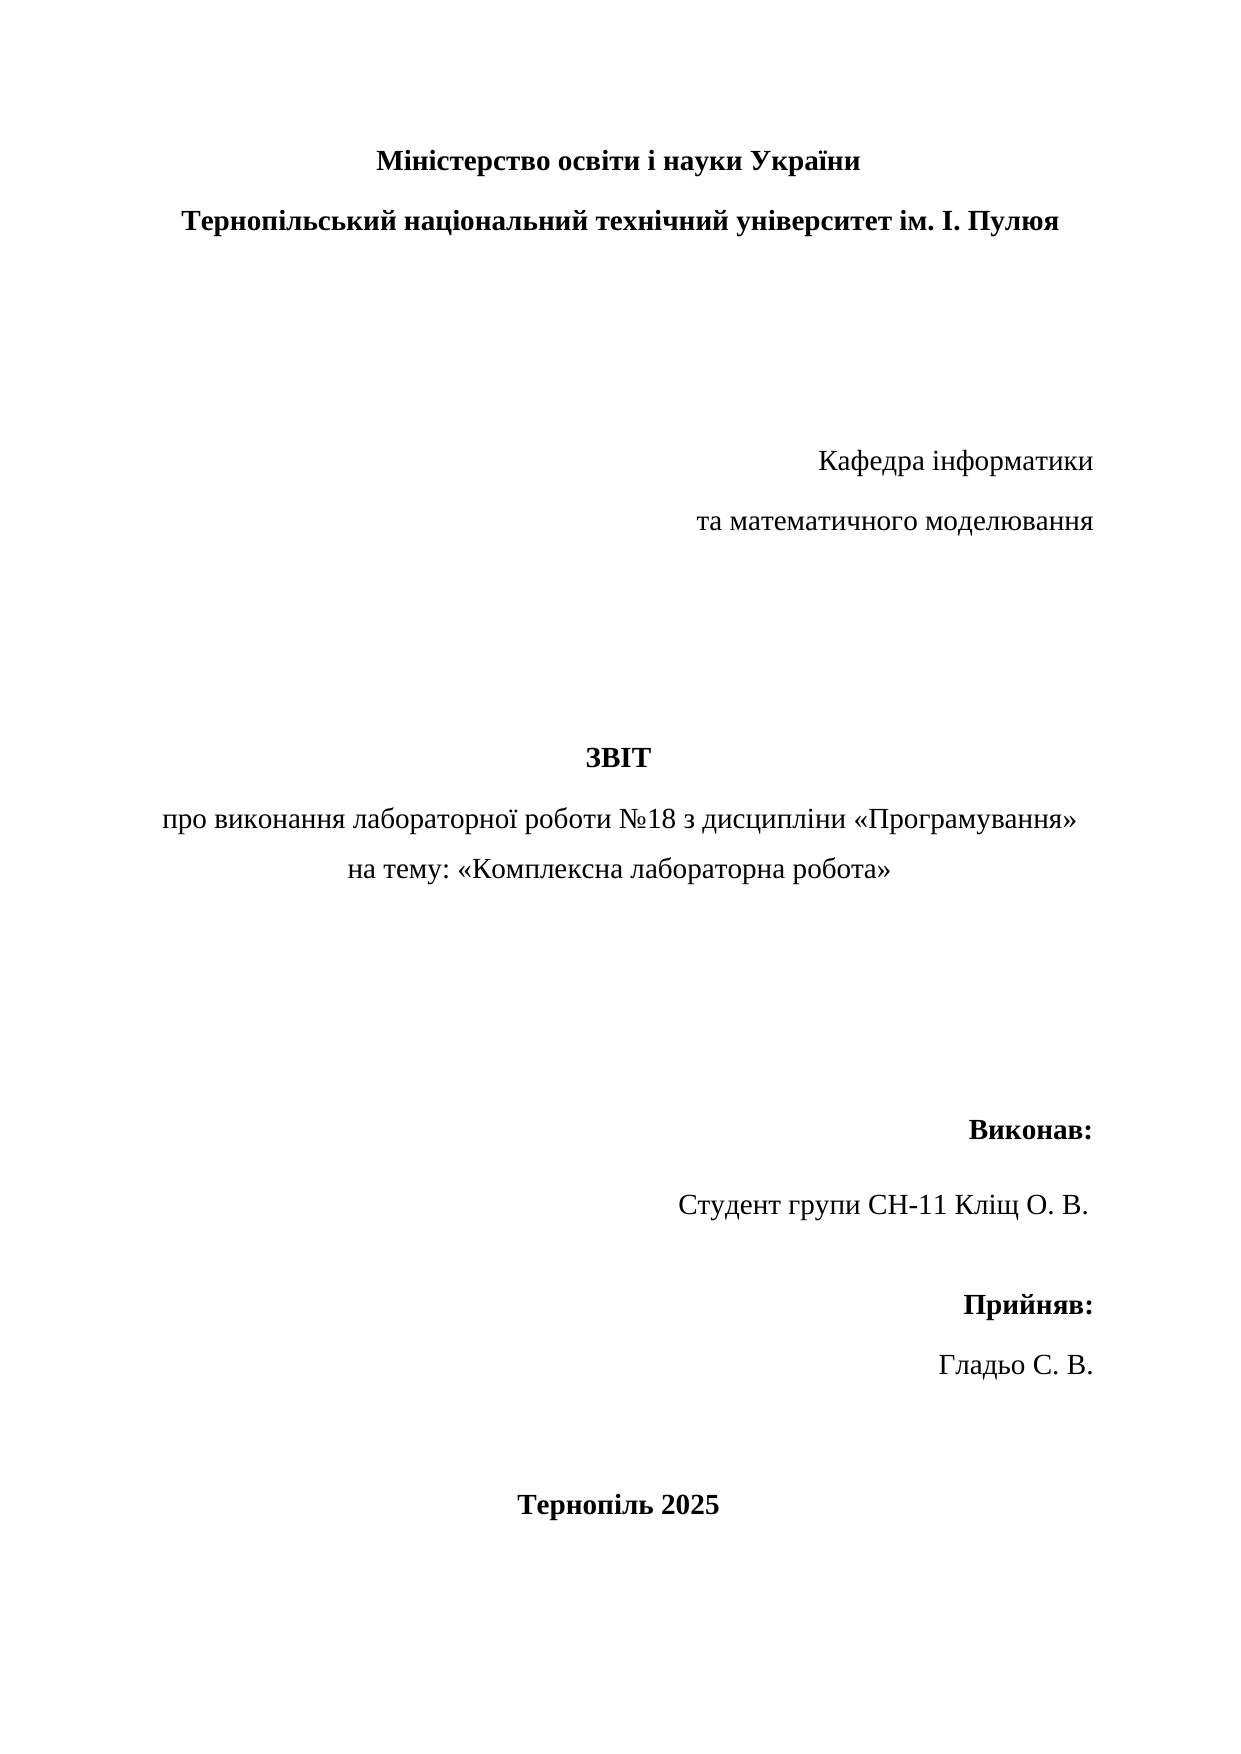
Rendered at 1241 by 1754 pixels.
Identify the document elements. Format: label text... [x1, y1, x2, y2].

text та математичного моделювання [251, 503, 1093, 537]
text Гладьо С. В. [148, 1347, 1093, 1381]
text про виконання лабораторної роботи №18 з дисципліни «Програмування» на тему: «Комплексна лабораторна робота» [148, 801, 1091, 885]
text Тернопільський національний технічний університет ім. І. Пулюя [148, 203, 1093, 237]
text Міністерство освіти і науки України [148, 143, 1089, 177]
text Виконав: [148, 1112, 1093, 1145]
text Тернопіль 2025 [148, 1487, 1089, 1520]
text Прийняв: [148, 1287, 1094, 1321]
text Кафедра інформатики [251, 443, 1093, 477]
text Студент групи СН-11 Кліщ О. В. [148, 1187, 1089, 1221]
text ЗВІТ [148, 741, 1089, 774]
